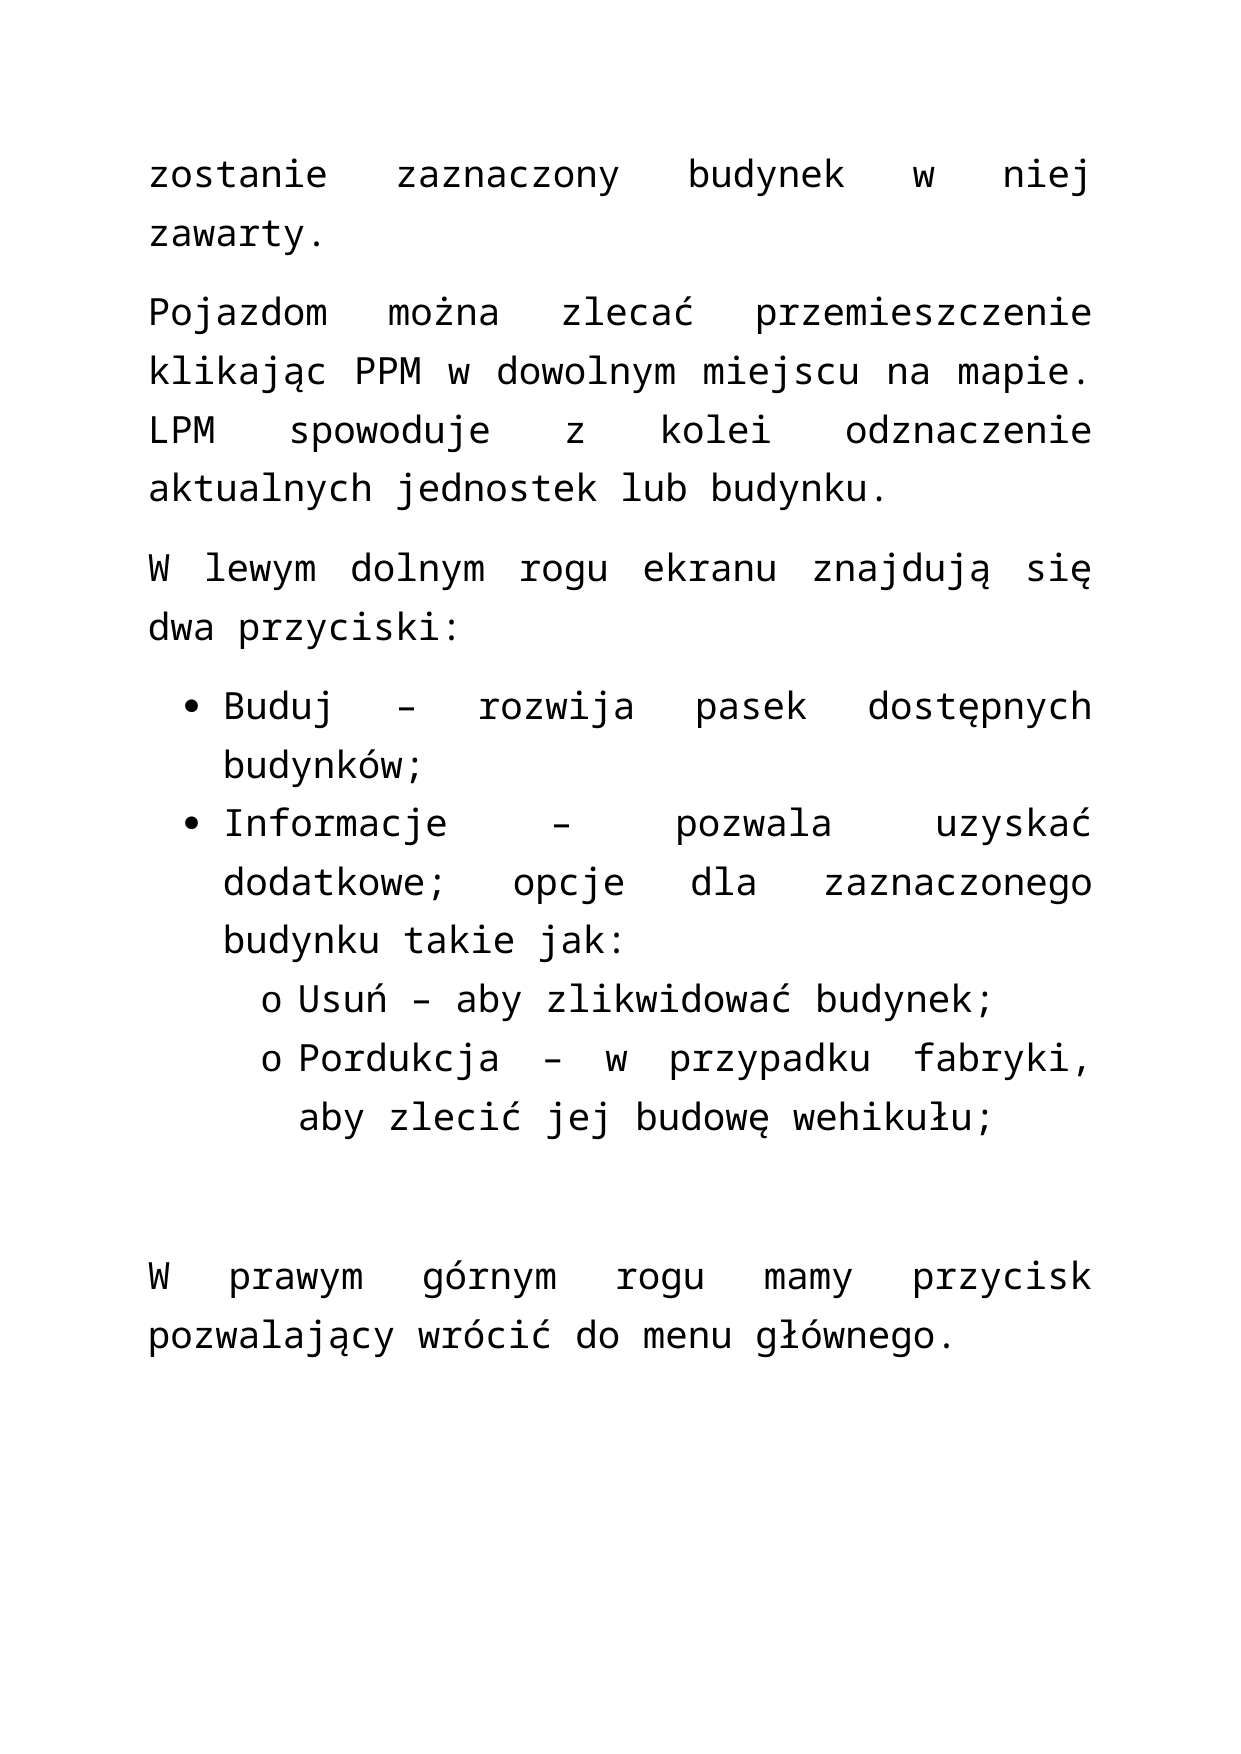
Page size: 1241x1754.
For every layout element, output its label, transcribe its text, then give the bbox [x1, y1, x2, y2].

list Usuń – aby zlikwidować budynek; [260, 972, 1093, 1024]
list Buduj – rozwija pasek dostępnych budynków; [185, 679, 1093, 789]
text Pojazdom można zlecać przemieszczenie klikając PPM w dowolnym miejscu na mapie. LPM spowoduje z kolei odznaczenie aktualnych jednostek lub budynku. [148, 286, 1093, 513]
list Pordukcja – w przypadku fabryki, aby zlecić jej budowę wehikułu; [260, 1031, 1093, 1141]
text W prawym górnym rogu mamy przycisk pozwalający wrócić do menu głównego. [148, 1249, 1093, 1359]
text W lewym dolnym rogu ekranu znajdują się dwa przyciski: [148, 541, 1093, 651]
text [148, 148, 1093, 257]
list Informacje – pozwala uzyskać dodatkowe; opcje dla zaznaczonego budynku takie jak: [185, 797, 1093, 965]
